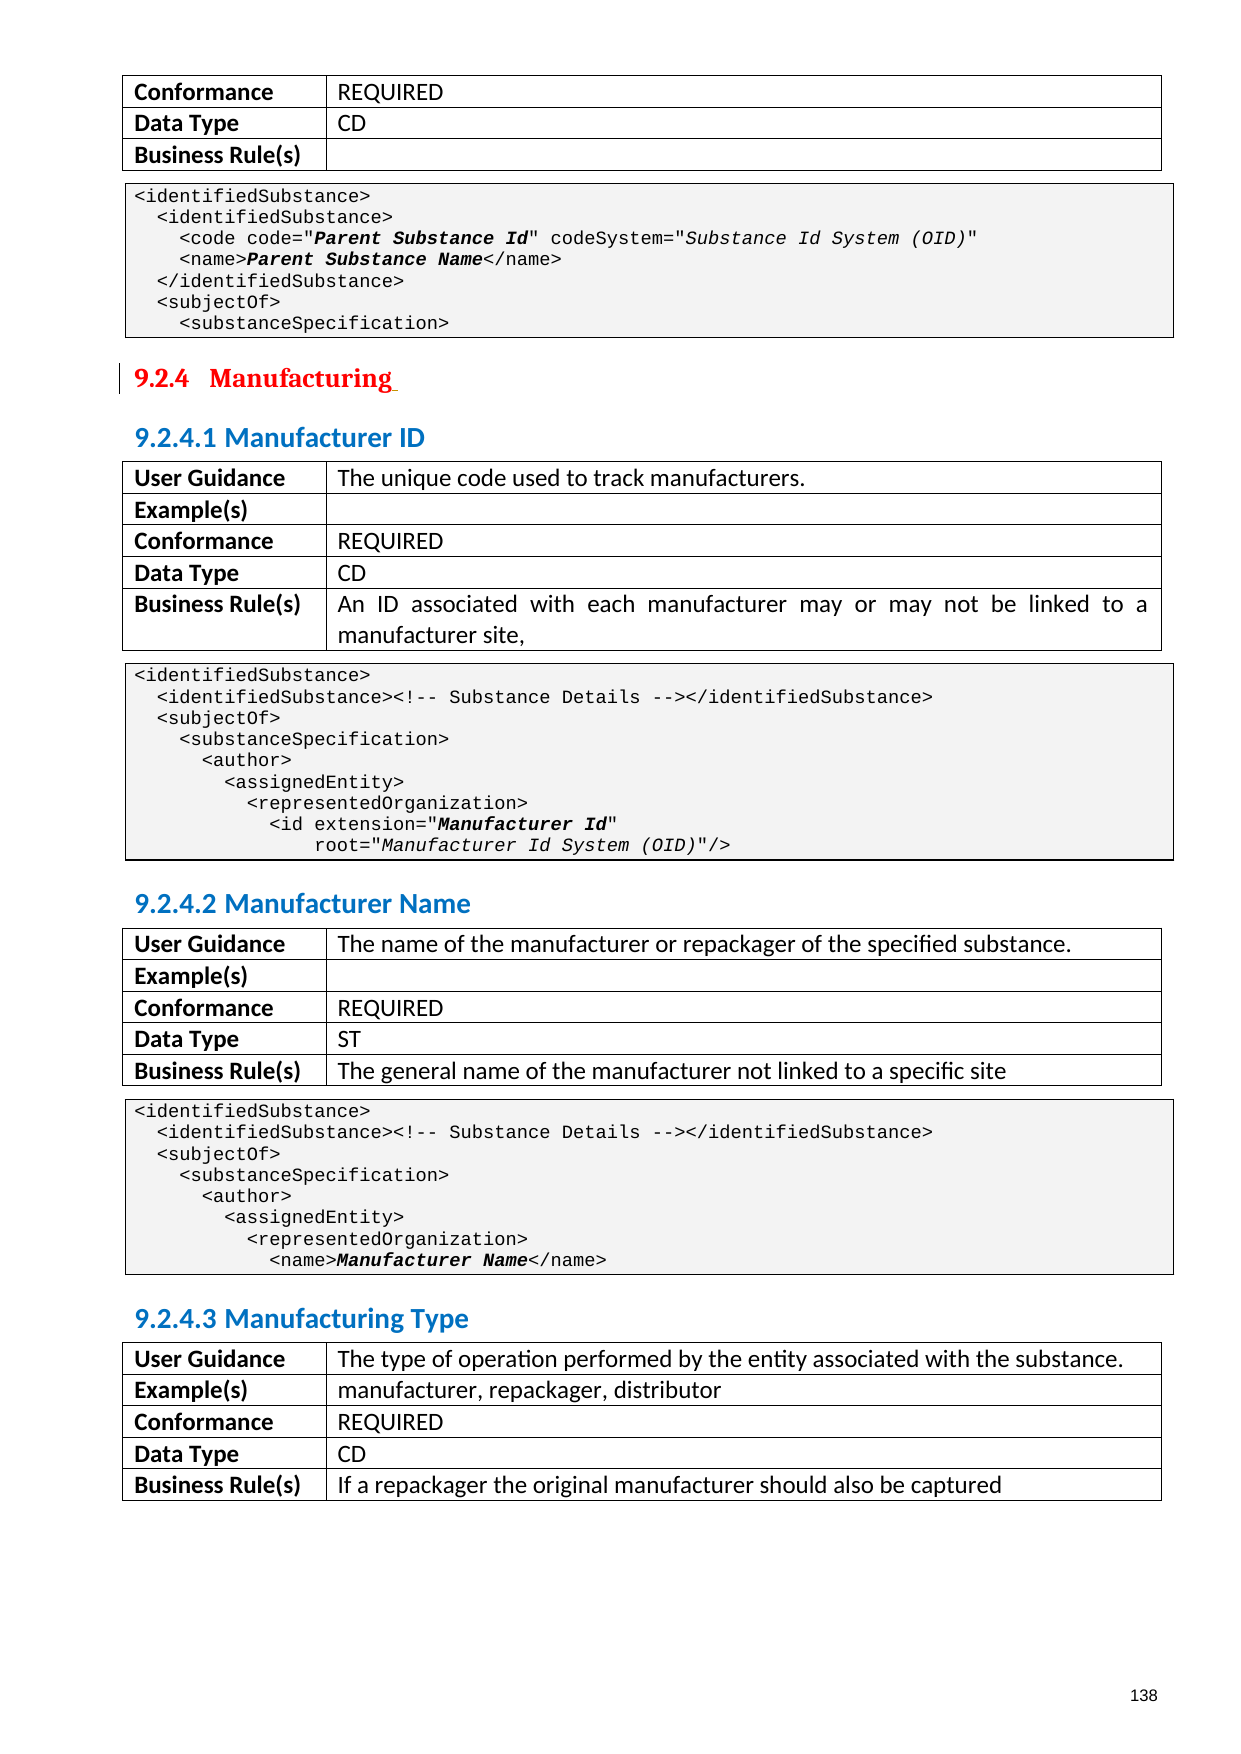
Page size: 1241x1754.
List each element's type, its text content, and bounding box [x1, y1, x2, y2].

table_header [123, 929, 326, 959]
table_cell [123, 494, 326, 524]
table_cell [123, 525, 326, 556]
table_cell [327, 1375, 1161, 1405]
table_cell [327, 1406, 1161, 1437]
subtitle Manufacturing [134, 363, 1165, 394]
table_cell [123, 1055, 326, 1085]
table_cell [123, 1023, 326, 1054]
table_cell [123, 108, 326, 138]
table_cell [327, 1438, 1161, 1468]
text <identifiedSubstance> <identifiedSubstance> <code code="Parent Substance Id" codeSystem="Substance Id System (OID)" <name>Parent Substance Name</name> </identifiedSubstance> <subjectOf> <substanceSpecification> [126, 184, 1173, 337]
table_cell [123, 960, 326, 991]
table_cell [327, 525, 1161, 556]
text <identifiedSubstance> <identifiedSubstance><!-- Substance Details --></identifiedSubstance> <subjectOf> <substanceSpecification> <author> <assignedEntity> <representedOrganization> <name>Manufacturer Name</name> [126, 1100, 1173, 1274]
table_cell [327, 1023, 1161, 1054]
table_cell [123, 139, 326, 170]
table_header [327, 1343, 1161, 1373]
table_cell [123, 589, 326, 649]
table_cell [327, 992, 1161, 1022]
subtitle Manufacturer ID [134, 419, 1165, 455]
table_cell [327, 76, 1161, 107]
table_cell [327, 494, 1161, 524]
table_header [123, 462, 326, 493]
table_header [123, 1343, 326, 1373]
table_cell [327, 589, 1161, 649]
subtitle Manufacturer Name [134, 886, 1165, 921]
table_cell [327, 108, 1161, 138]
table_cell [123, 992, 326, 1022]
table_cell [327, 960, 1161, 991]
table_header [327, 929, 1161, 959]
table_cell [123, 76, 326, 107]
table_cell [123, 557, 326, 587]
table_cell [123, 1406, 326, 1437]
subtitle Manufacturing Type [134, 1300, 1165, 1336]
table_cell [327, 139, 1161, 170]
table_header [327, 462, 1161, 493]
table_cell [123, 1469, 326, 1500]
text <identifiedSubstance> <identifiedSubstance><!-- Substance Details --></identifiedSubstance> <subjectOf> <substanceSpecification> <author> <assignedEntity> <representedOrganization> <id extension="Manufacturer Id" root="Manufacturer Id System (OID)"/> [126, 664, 1173, 859]
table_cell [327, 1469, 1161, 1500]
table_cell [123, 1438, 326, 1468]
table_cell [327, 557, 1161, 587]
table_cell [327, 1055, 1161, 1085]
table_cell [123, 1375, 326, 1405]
